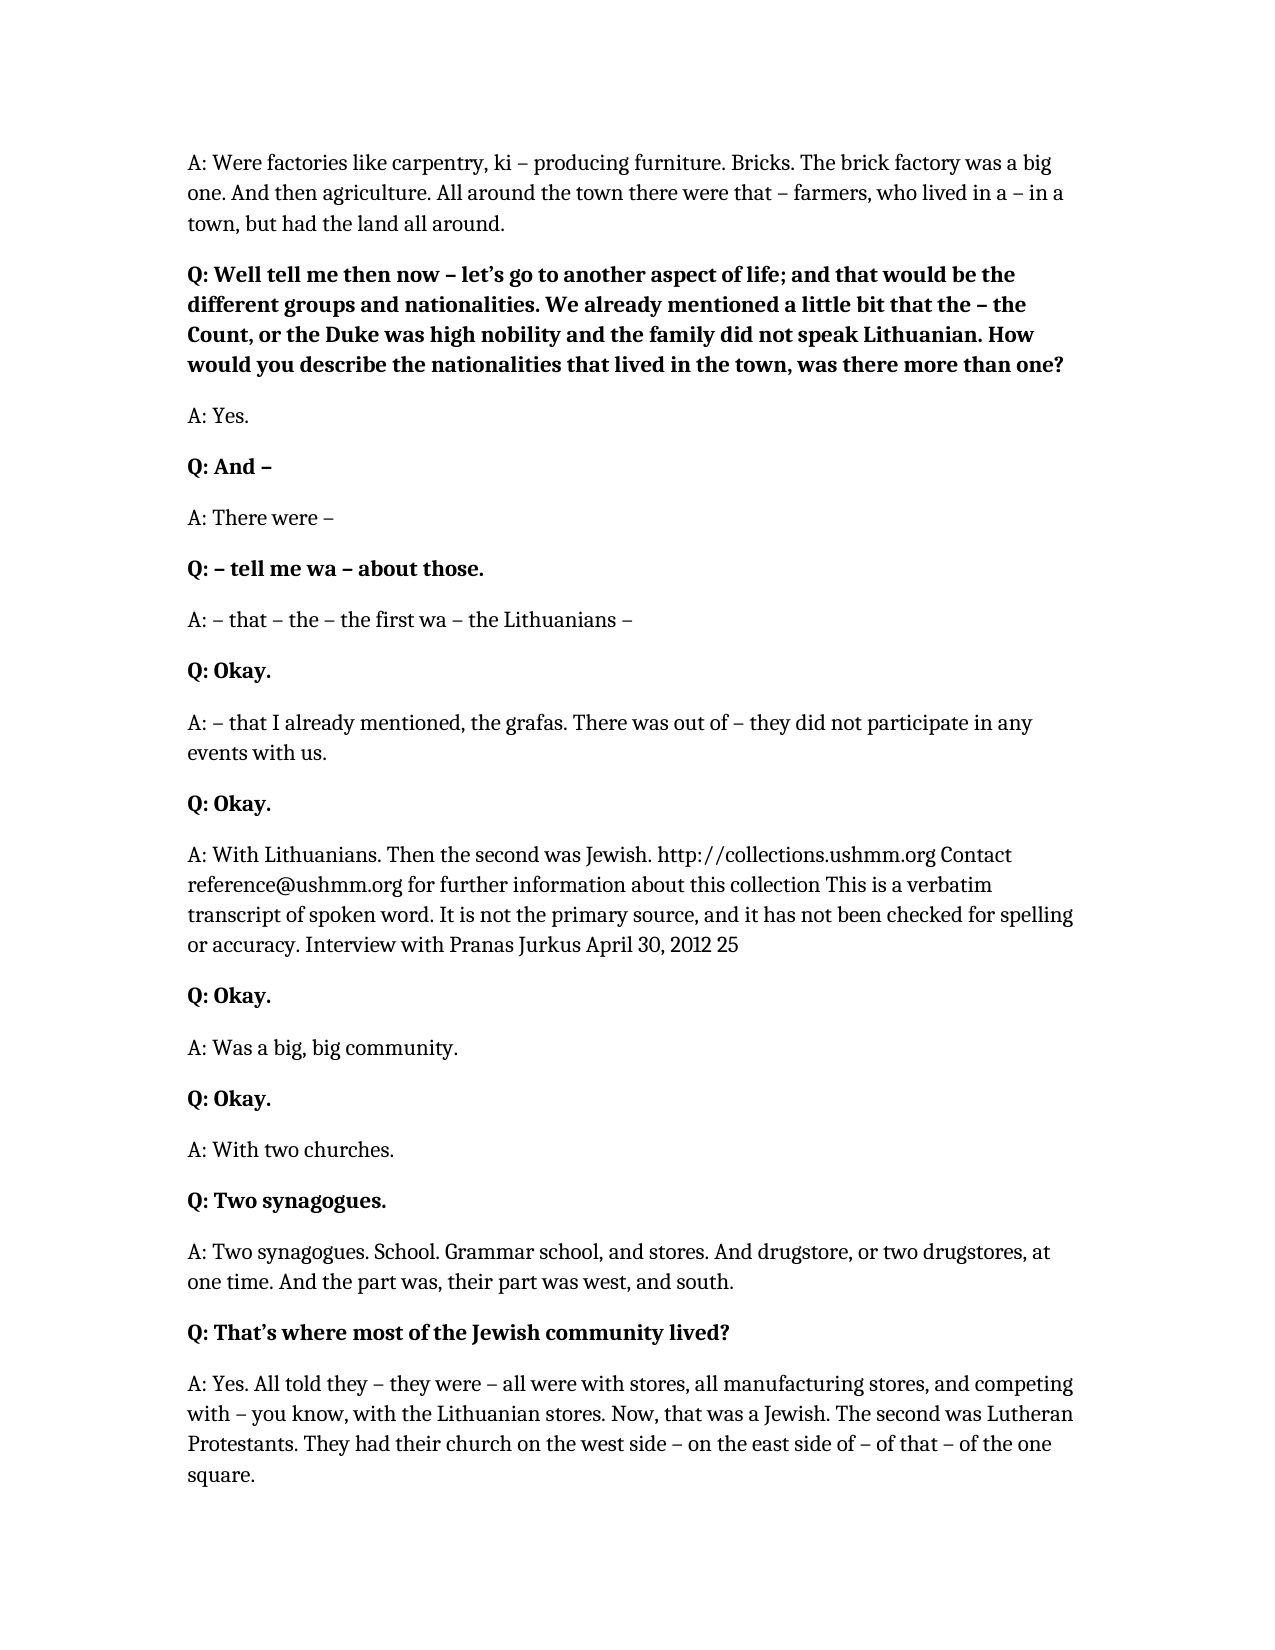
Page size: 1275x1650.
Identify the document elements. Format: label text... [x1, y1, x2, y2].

text A: Was a big, big community. [187, 1034, 1087, 1061]
text A: Were factories like carpentry, ki – producing furniture. Bricks. The brick factory was a big one. And then agriculture. All around the town there were that – farmers, who lived in a – in a town, but had the land all around. [187, 150, 1087, 237]
text A: Yes. All told they – they were – all were with stores, all manufacturing stores, and competing with – you know, with the Lithuanian stores. Now, that was a Jewish. The second was Lutheran Protestants. They had their church on the west side – on the east side of – of that – of the one square. [187, 1371, 1087, 1488]
text Q: Okay. [187, 658, 1087, 685]
text A: With Lithuanians. Then the second was Jewish. http://collections.ushmm.org Contact reference@ushmm.org for further information about this collection This is a verbatim transcript of spoken word. It is not the primary source, and it has not been checked for spelling or accuracy. Interview with Pranas Jurkus April 30, 2012 25 [187, 842, 1087, 959]
text A: – that – the – the first wa – the Lithuanians – [187, 607, 1087, 634]
text A: Two synagogues. School. Grammar school, and stores. And drugstore, or two drugstores, at one time. And the part was, their part was west, and south. [187, 1238, 1087, 1295]
text A: With two churches. [187, 1136, 1087, 1163]
text Q: Okay. [187, 1085, 1087, 1112]
text Q: Okay. [187, 791, 1087, 817]
text Q: And – [187, 454, 1087, 481]
text A: – that I already mentioned, the grafas. There was out of – they did not participate in any events with us. [187, 709, 1087, 766]
text A: There were – [187, 505, 1087, 532]
text Q: Two synagogues. [187, 1187, 1087, 1214]
text A: Yes. [187, 403, 1087, 429]
text Q: Well tell me then now – let’s go to another aspect of life; and that would be the different groups and nationalities. We already mentioned a little bit that the – the Count, or the Duke was high nobility and the family did not speak Lithuanian. How would you describe the nationalities that lived in the town, was there more than one? [187, 261, 1087, 378]
text Q: – tell me wa – about those. [187, 556, 1087, 583]
text Q: Okay. [187, 983, 1087, 1010]
text Q: That’s where most of the Jewish community lived? [187, 1320, 1087, 1346]
